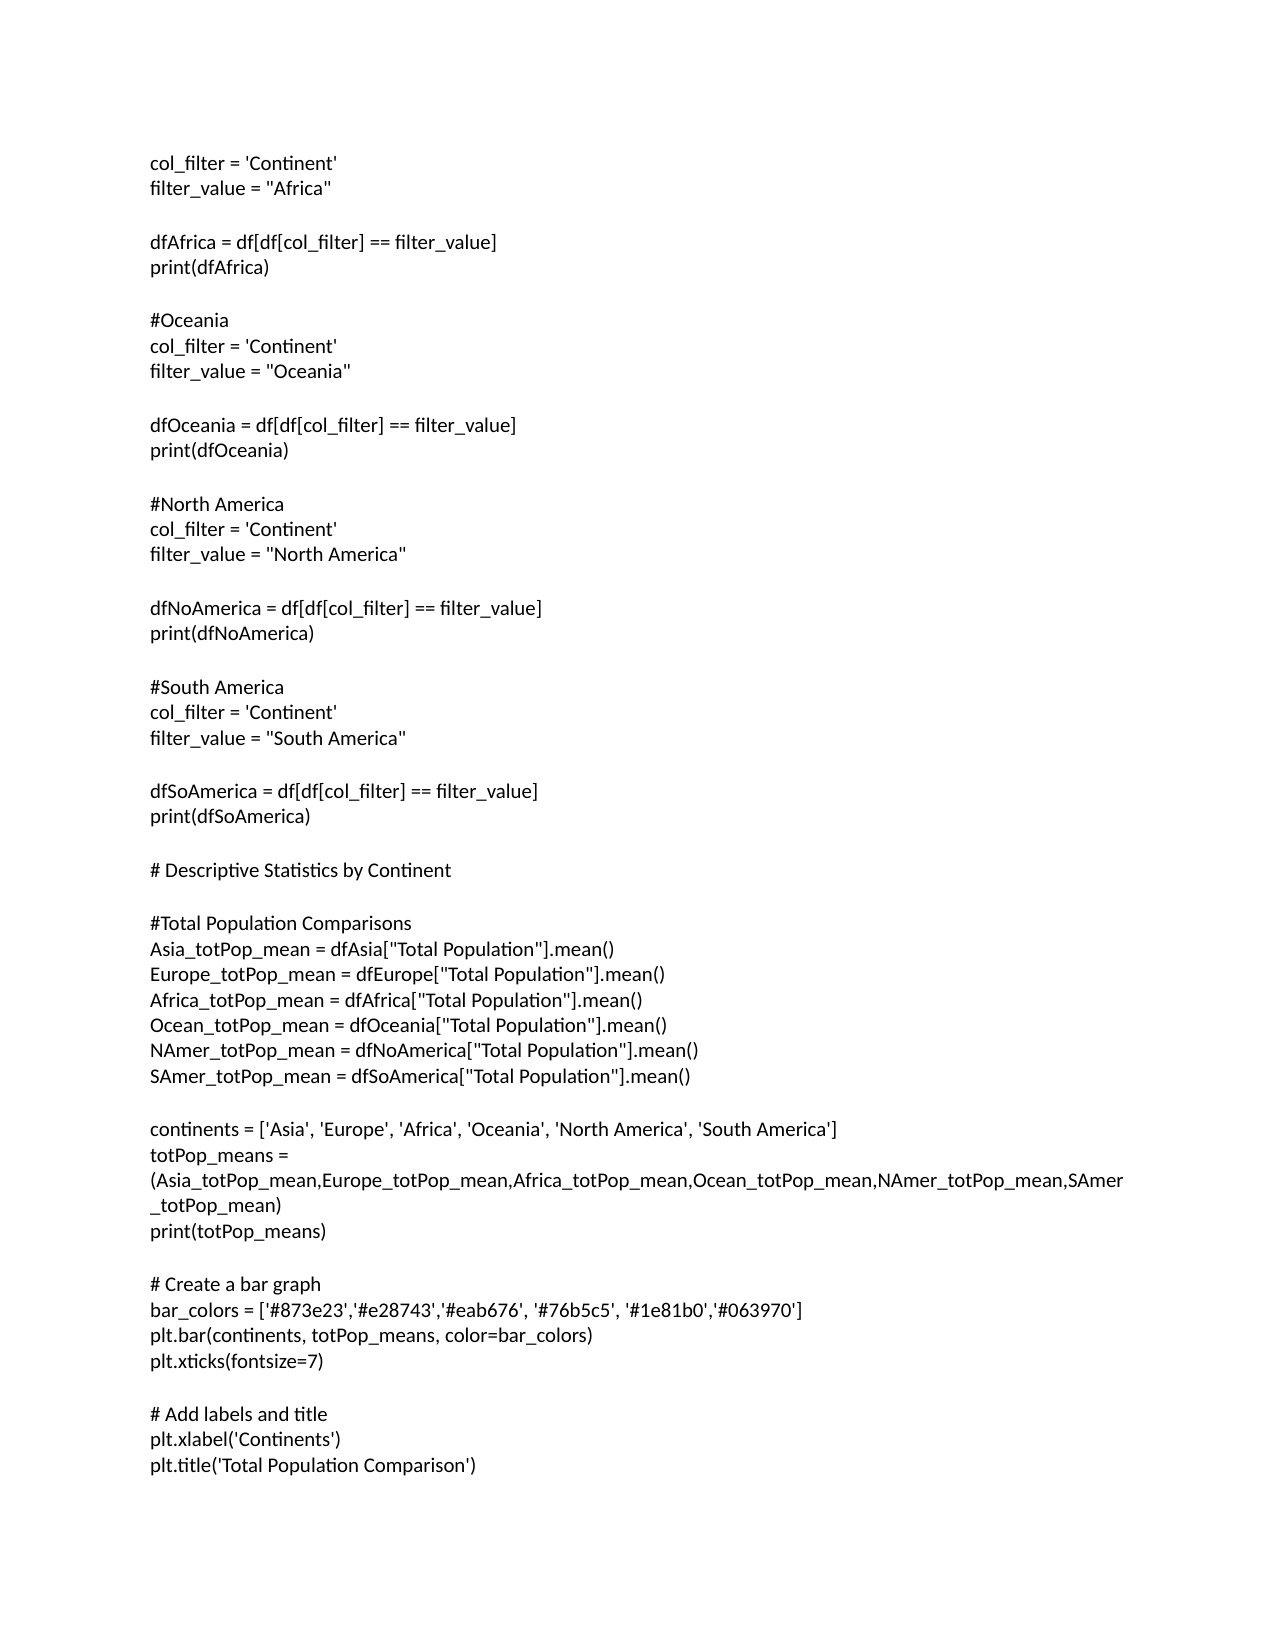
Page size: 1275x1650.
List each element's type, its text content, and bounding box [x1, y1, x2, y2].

text dfSoAmerica = df[df[col_filter] == filter_value] [150, 778, 1125, 804]
text filter_value = "North America" [150, 542, 1125, 567]
text Asia_totPop_mean = dfAsia["Total Population"].mean() [150, 936, 1125, 961]
text Ocean_totPop_mean = dfOceania["Total Population"].mean() [150, 1012, 1125, 1038]
text NAmer_totPop_mean = dfNoAmerica["Total Population"].mean() [150, 1038, 1125, 1063]
text #North America [150, 491, 1125, 516]
text print(dfAfrica) [150, 254, 1125, 280]
text # Create a bar graph [150, 1272, 1125, 1297]
text totPop_means = (Asia_totPop_mean,Europe_totPop_mean,Africa_totPop_mean,Ocean_totPop_mean,NAmer_totPop_mean,SAmer_totPop_mean) [150, 1142, 1125, 1218]
text dfOceania = df[df[col_filter] == filter_value] [150, 412, 1125, 437]
text dfAfrica = df[df[col_filter] == filter_value] [150, 229, 1125, 254]
text col_filter = 'Continent' [150, 150, 1125, 175]
text plt.xticks(fontsize=7) [150, 1348, 1125, 1373]
text col_filter = 'Continent' [150, 516, 1125, 542]
text bar_colors = ['#873e23','#e28743','#eab676', '#76b5c5', '#1e81b0','#063970'] [150, 1297, 1125, 1322]
text print(dfSoAmerica) [150, 804, 1125, 829]
text col_filter = 'Continent' [150, 699, 1125, 725]
text Africa_totPop_mean = dfAfrica["Total Population"].mean() [150, 987, 1125, 1012]
text plt.title('Total Population Comparison') [150, 1452, 1125, 1477]
text col_filter = 'Continent' [150, 333, 1125, 358]
text dfNoAmerica = df[df[col_filter] == filter_value] [150, 595, 1125, 621]
text # Add labels and title [150, 1401, 1125, 1427]
text #Oceania [150, 308, 1125, 333]
text Europe_totPop_mean = dfEurope["Total Population"].mean() [150, 961, 1125, 987]
text #South America [150, 674, 1125, 699]
text # Descriptive Statistics by Continent [150, 857, 1125, 882]
text filter_value = "South America" [150, 725, 1125, 750]
text plt.bar(continents, totPop_means, color=bar_colors) [150, 1322, 1125, 1348]
text SAmer_totPop_mean = dfSoAmerica["Total Population"].mean() [150, 1063, 1125, 1088]
text filter_value = "Africa" [150, 175, 1125, 201]
text filter_value = "Oceania" [150, 358, 1125, 384]
text #Total Population Comparisons [150, 911, 1125, 936]
text print(totPop_means) [150, 1218, 1125, 1243]
text plt.xlabel('Continents') [150, 1427, 1125, 1452]
text continents = ['Asia', 'Europe', 'Africa', 'Oceania', 'North America', 'South America'] [150, 1116, 1125, 1142]
text print(dfNoAmerica) [150, 621, 1125, 646]
text print(dfOceania) [150, 437, 1125, 463]
